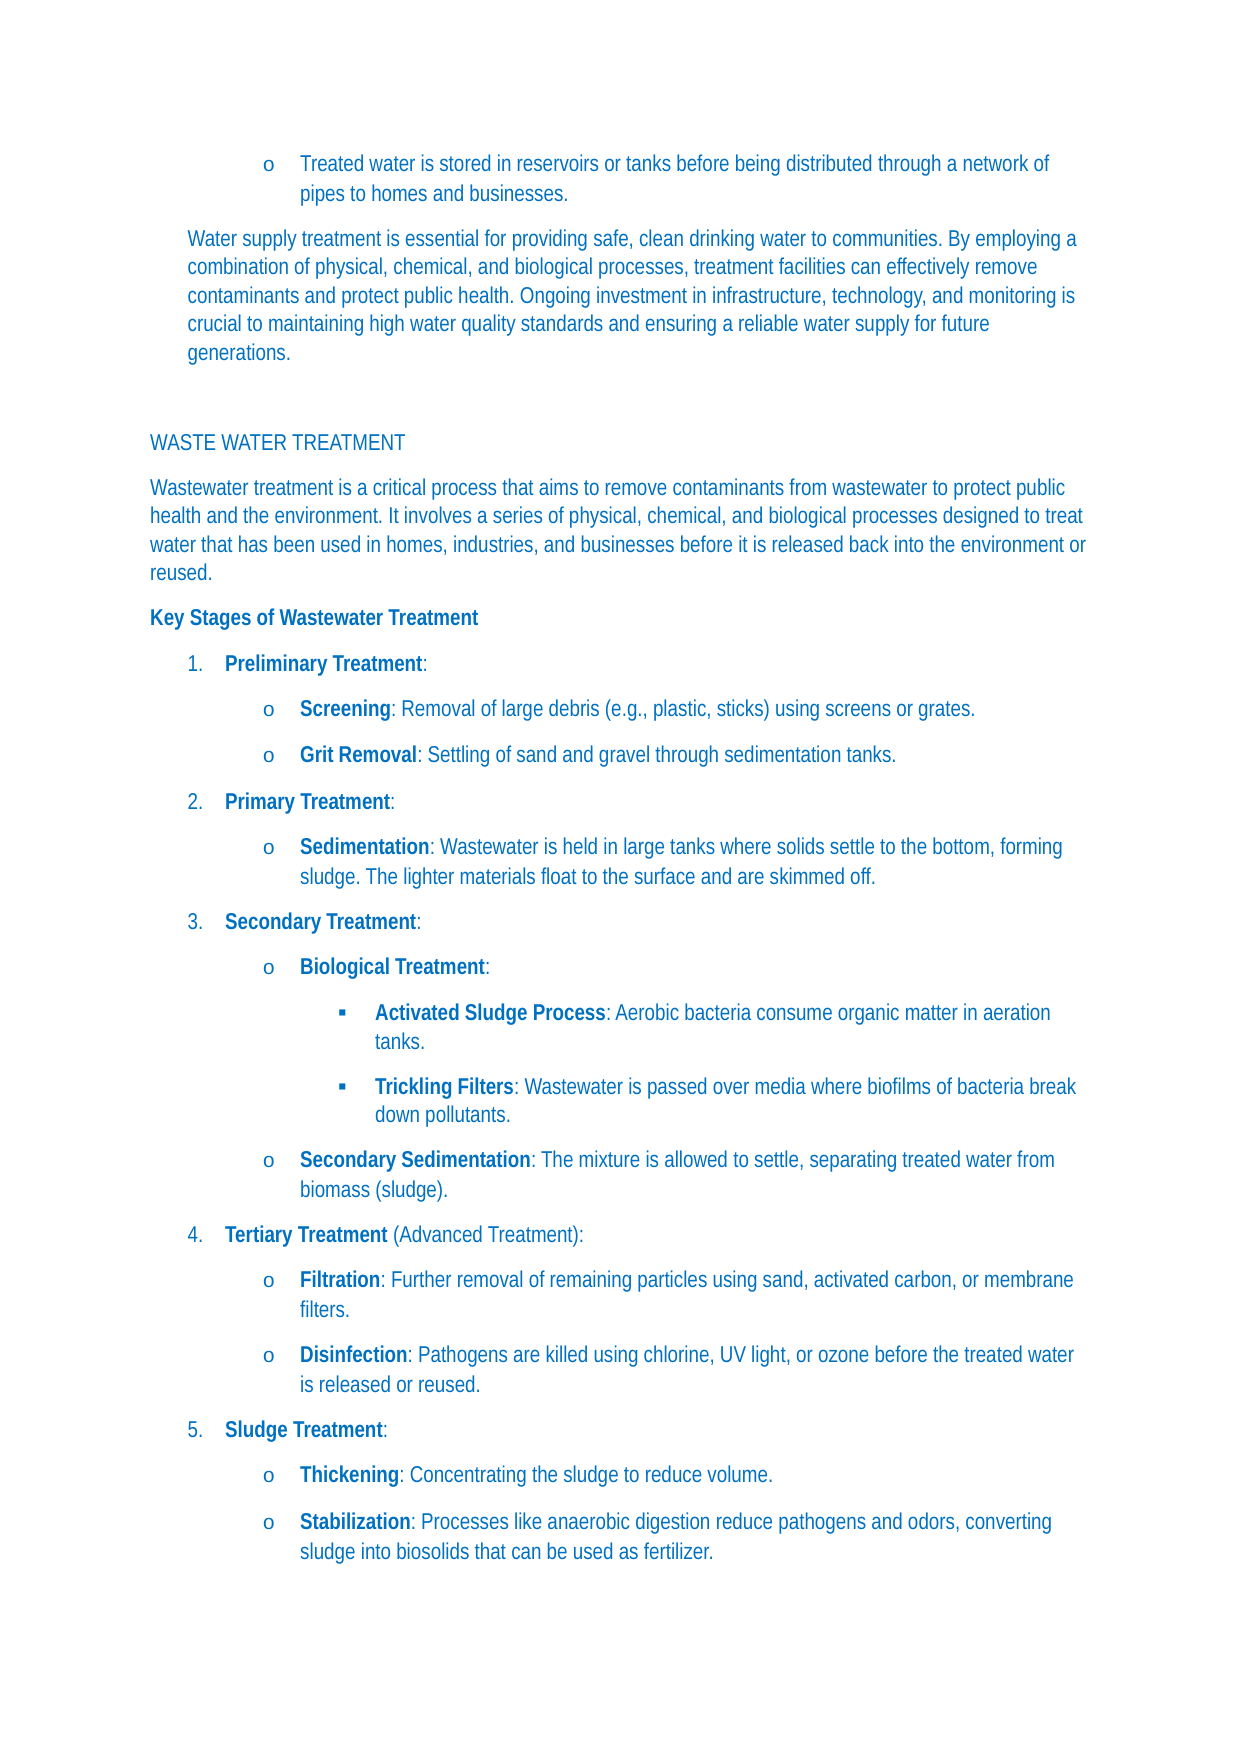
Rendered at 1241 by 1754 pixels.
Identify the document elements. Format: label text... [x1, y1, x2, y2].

list Activated Sludge Process: Aerobic bacteria consume organic matter in aeration tanks. [337, 999, 1090, 1054]
list Secondary Sedimentation: The mixture is allowed to settle, separating treated water from biomass (sludge). [262, 1146, 1090, 1203]
list Trickling Filters: Wastewater is passed over media where biofilms of bacteria break down pollutants. [337, 1073, 1090, 1128]
list Secondary Treatment: [187, 908, 1090, 934]
list Sedimentation: Wastewater is held in large tanks where solids settle to the bottom, forming sludge. The lighter materials float to the surface and are skimmed off. [262, 833, 1090, 889]
list Thickening: Concentrating the sludge to reduce volume. [262, 1461, 1090, 1489]
text Water supply treatment is essential for providing safe, clean drinking water to communities. By employing a combination of physical, chemical, and biological processes, treatment facilities can effectively remove contaminants and protect public health. Ongoing investment in infrastructure, technology, and monitoring is crucial to maintaining high water quality standards and ensuring a reliable water supply for future generations. [187, 225, 1090, 365]
list Screening: Removal of large debris (e.g., plastic, sticks) using screens or grates. [262, 694, 1090, 722]
list Treated water is stored in reservoirs or tanks before being distributed through a network of pipes to homes and businesses. [262, 150, 1090, 206]
list Grit Removal: Settling of sand and gravel through sedimentation tanks. [262, 741, 1090, 769]
list Primary Treatment: [187, 788, 1090, 814]
list Sludge Treatment: [187, 1416, 1090, 1443]
text Key Stages of Wastewater Treatment [150, 604, 1090, 631]
text Wastewater treatment is a critical process that aims to remove contaminants from wastewater to protect public health and the environment. It involves a series of physical, chemical, and biological processes designed to treat water that has been used in homes, industries, and businesses before it is released back into the environment or reused. [150, 474, 1090, 586]
text WASTE WATER TREATMENT [150, 429, 1090, 455]
list Tertiary Treatment (Advanced Treatment): [187, 1221, 1090, 1248]
list Disinfection: Pathogens are killed using chlorine, UV light, or ozone before the treated water is released or reused. [262, 1341, 1090, 1397]
list Stabilization: Processes like anaerobic digestion reduce pathogens and odors, converting sludge into biosolids that can be used as fertilizer. [262, 1508, 1090, 1564]
list Preliminary Treatment: [187, 649, 1090, 676]
list Filtration: Further removal of remaining particles using sand, activated carbon, or membrane filters. [262, 1266, 1090, 1323]
list Biological Treatment: [262, 953, 1090, 981]
